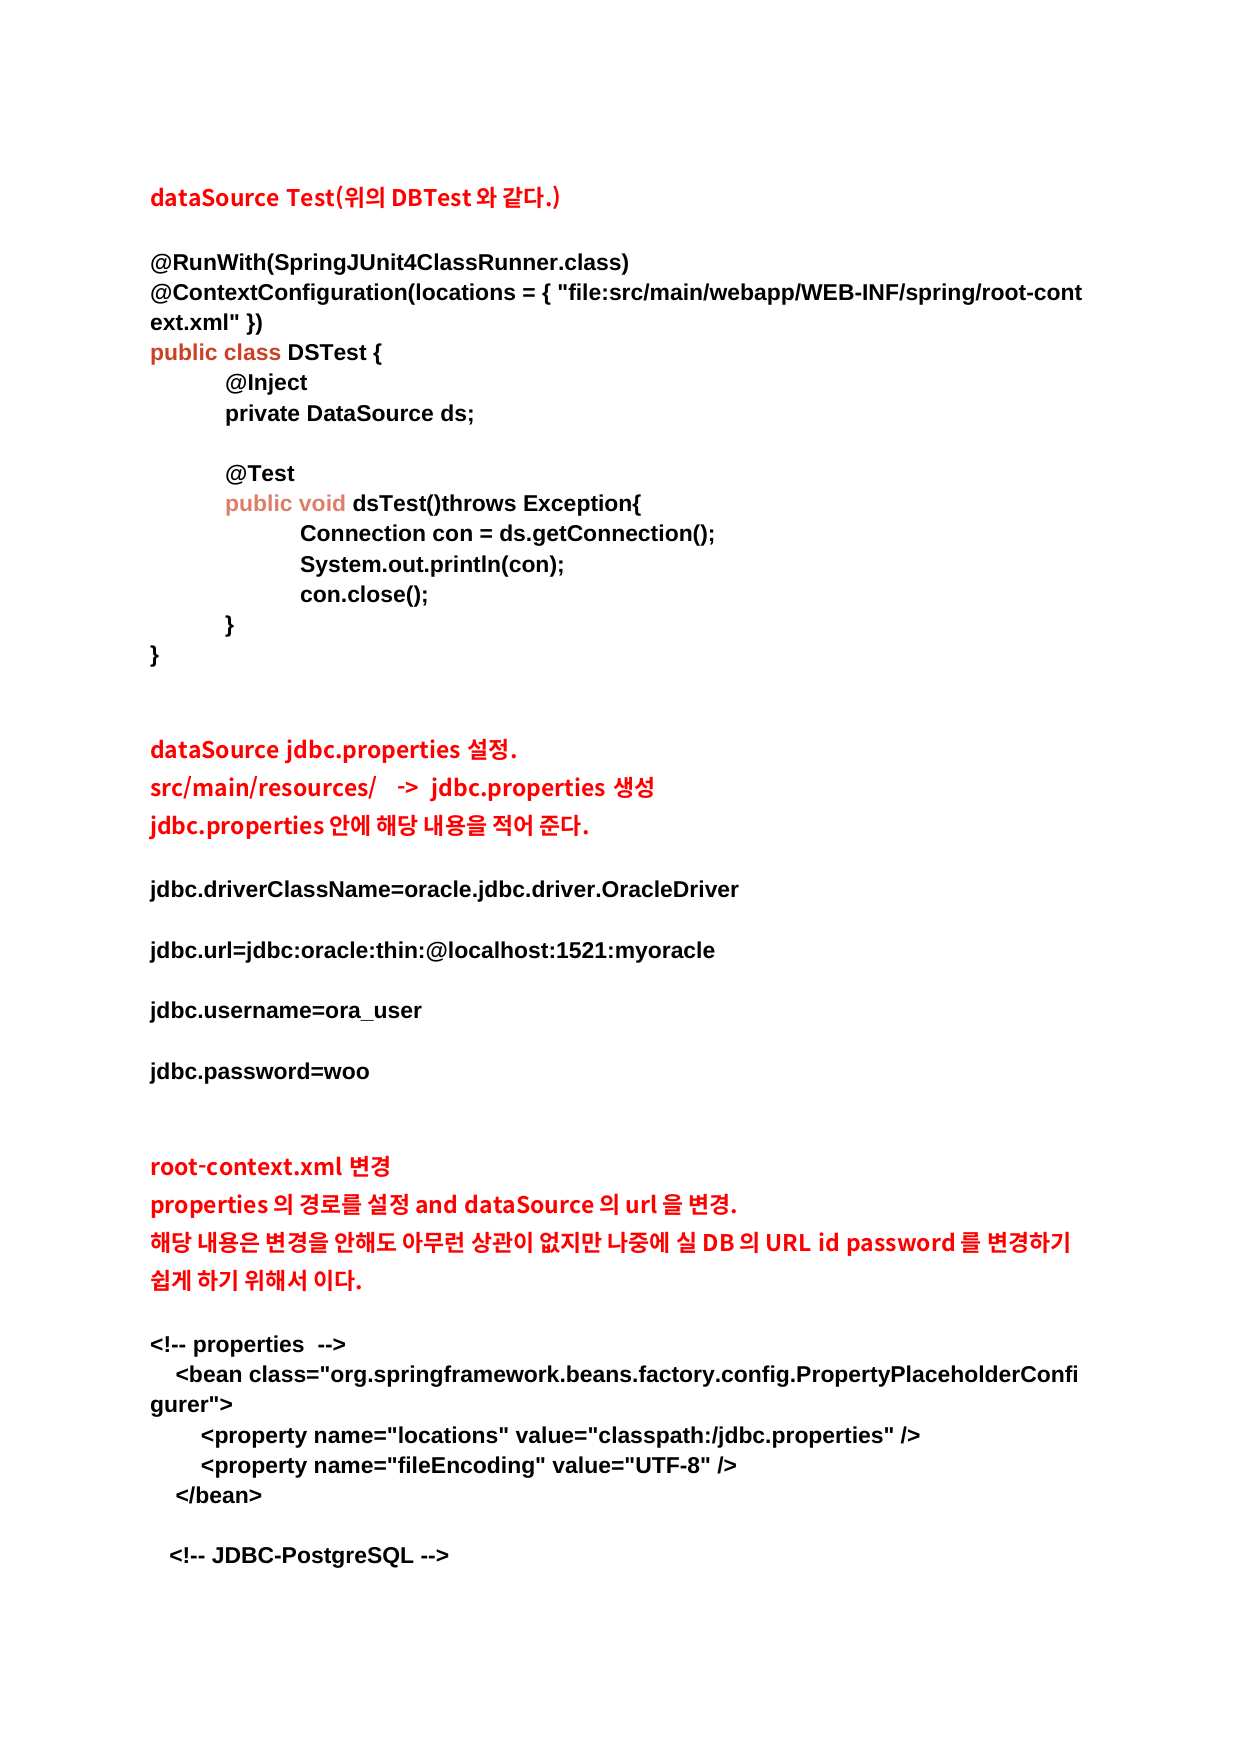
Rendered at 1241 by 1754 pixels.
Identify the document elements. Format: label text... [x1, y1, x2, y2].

text public void dsTest()throws Exception{ [150, 490, 1090, 517]
text <property name="fileEncoding" value="UTF-8" /> [150, 1452, 1090, 1478]
text root-context.xml 변경 [150, 1148, 1090, 1182]
text jdbc.url=jdbc:oracle:thin:@localhost:1521:myoracle [150, 937, 1090, 963]
text <!-- JDBC-PostgreSQL --> [150, 1542, 1090, 1569]
text System.out.println(con); [150, 551, 1090, 577]
text dataSource Test(위의 DBTest와 같다.) [150, 180, 1090, 213]
text jdbc.username=ora_user [150, 997, 1090, 1024]
text @Inject [150, 369, 1090, 396]
text jdbc.properties안에 해당 내용을 적어 준다. [150, 808, 1090, 841]
text <property name="locations" value="classpath:/jdbc.properties" /> [150, 1422, 1090, 1448]
text } [150, 611, 1090, 637]
text </bean> [150, 1482, 1090, 1508]
text <!-- properties --> [150, 1331, 1090, 1357]
text 해당 내용은 변경을 안해도 아무런 상관이 없지만 나중에 실 DB의 URL id password를 변경하기 쉽게 하기 위해서 이다. [150, 1224, 1090, 1296]
text Connection con = ds.getConnection(); [150, 520, 1090, 547]
text src/main/resources/ -> jdbc.properties 생성 [150, 770, 1090, 803]
text con.close(); [150, 581, 1090, 607]
text public class DSTest { [150, 339, 1090, 366]
text } [150, 641, 1090, 668]
text private DataSource ds; [150, 399, 1090, 426]
text jdbc.driverClassName=oracle.jdbc.driver.OracleDriver [150, 876, 1090, 903]
text @RunWith(SpringJUnit4ClassRunner.class) [150, 248, 1090, 275]
text @Test [150, 460, 1090, 486]
text @ContextConfiguration(locations = { "file:src/main/webapp/WEB-INF/spring/root-context.xml" }) [150, 279, 1090, 335]
text jdbc.password=woo [150, 1058, 1090, 1084]
text properties의 경로를 설정 and dataSource의 url을 변경. [150, 1186, 1090, 1220]
text <bean class="org.springframework.beans.factory.config.PropertyPlaceholderConfigurer"> [150, 1361, 1090, 1418]
text dataSource jdbc.properties 설정. [150, 732, 1090, 765]
